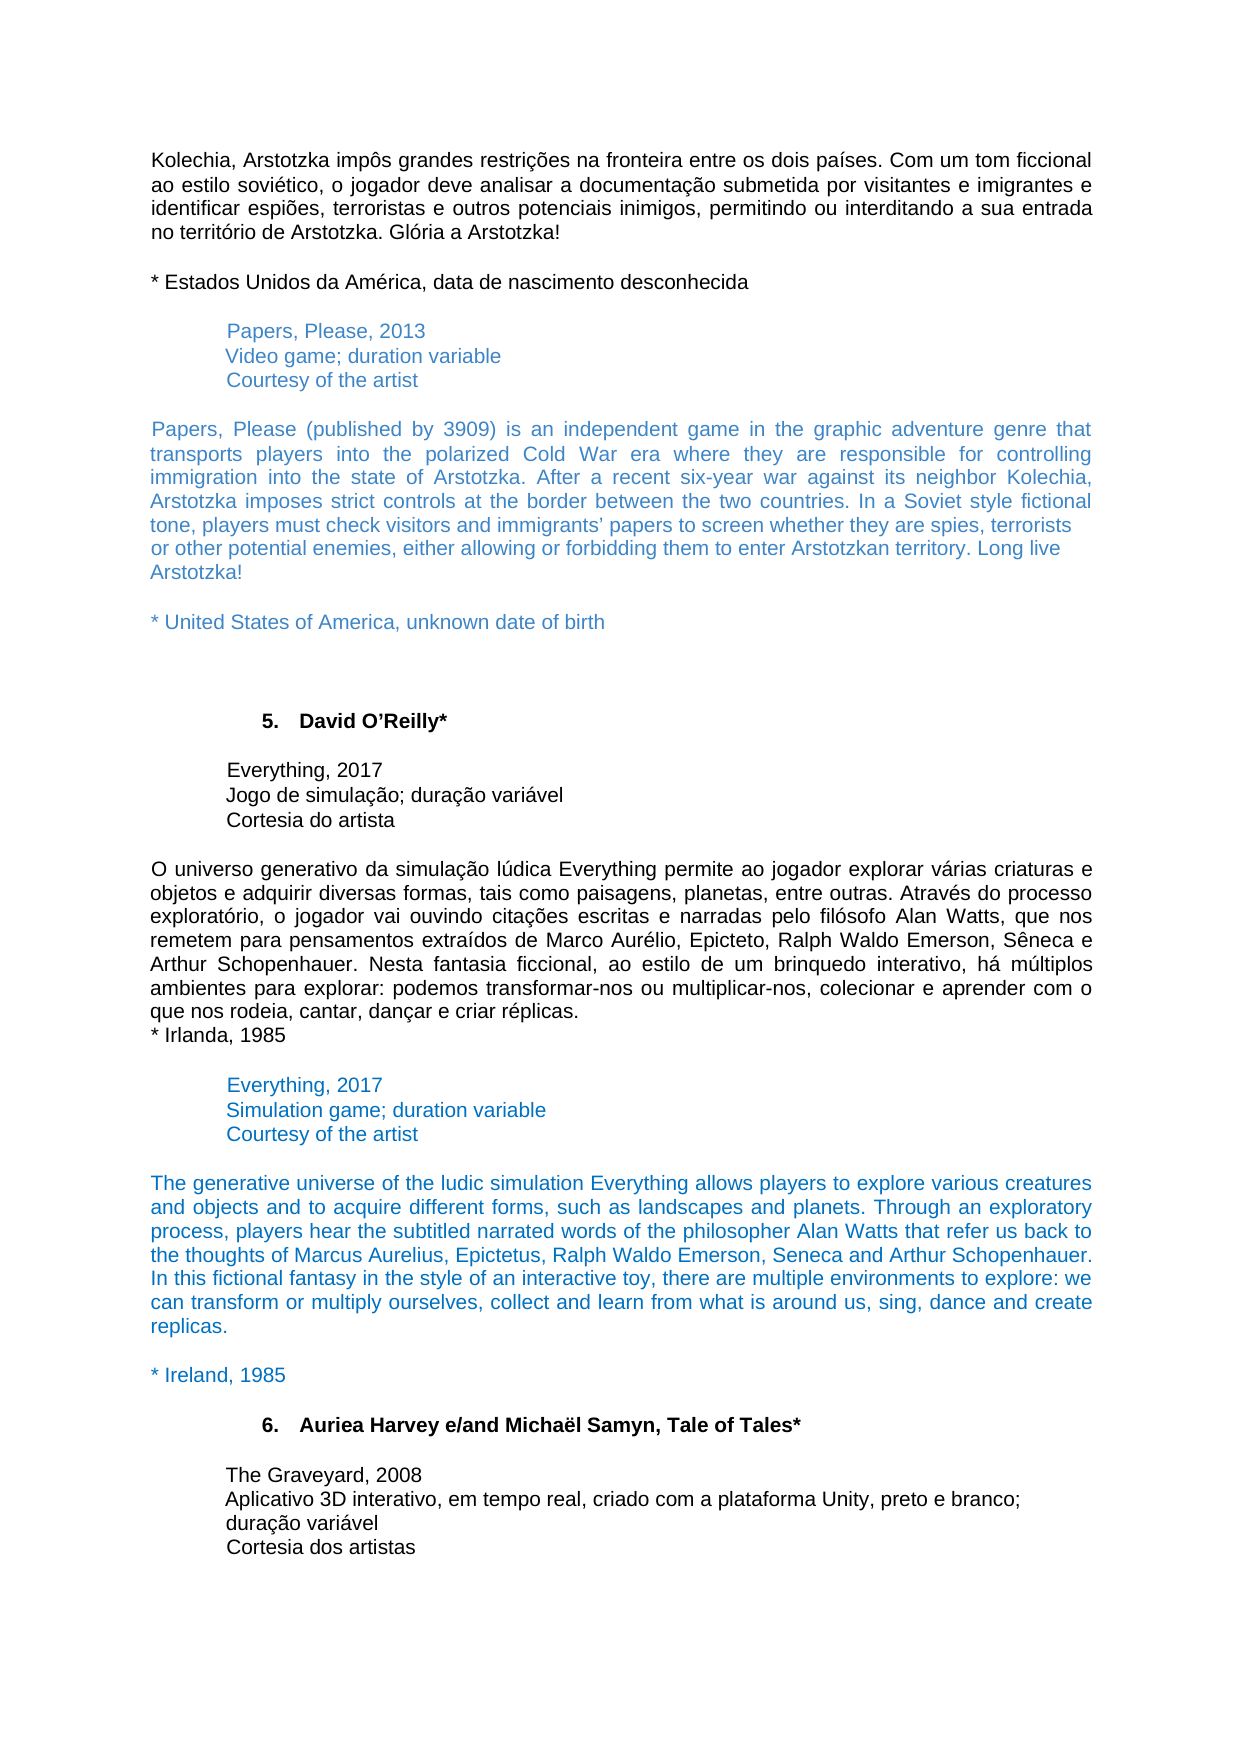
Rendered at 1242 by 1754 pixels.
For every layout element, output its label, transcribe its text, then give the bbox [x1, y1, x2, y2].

text The generative universe of the ludic simulation Everything allows players to explore various creatures and objects and to acquire different forms, such as landscapes and planets. Through an exploratory process, players hear the subtitled narrated words of the philosopher Alan Watts that refer us back to the thoughts of Marcus Aurelius, Epictetus, Ralph Waldo Emerson, Seneca and Arthur Schopenhauer. In this fictional fantasy in the style of an interactive toy, there are multiple environments to explore: we can transform or multiply ourselves, collect and learn from what is around us, sing, dance and create replicas. [150, 1172, 1094, 1338]
text Papers, Please (published by 3909) is an independent game in the graphic adventure genre that transports players into the polarized Cold War era where they are responsible for controlling immigration into the state of Arstotzka. After a recent six-year war against its neighbor Kolechia, Arstotzka imposes strict controls at the border between the two countries. In a Soviet style fictional tone, players must check visitors and immigrants’ papers to screen whether they are spies, terrorists [150, 418, 1093, 537]
text * Irlanda, 1985 [151, 1023, 1097, 1047]
text Courtesy of the artist [226, 1122, 1097, 1146]
list David O’Reilly* [262, 709, 1097, 733]
text Everything, 2017 [227, 1073, 1097, 1097]
text Cortesia dos artistas [226, 1535, 1097, 1559]
text Papers, Please, 2013 [227, 319, 1097, 343]
text Simulation game; duration variable [226, 1097, 1097, 1121]
text or other potential enemies, either allowing or forbidding them to enter Arstotzkan territory. Long live Arstotzka! [150, 537, 1093, 584]
text Courtesy of the artist [226, 368, 1097, 392]
text * Ireland, 1985 [151, 1363, 1097, 1387]
text Jogo de simulação; duração variável [226, 783, 1097, 807]
text The Graveyard, 2008 [225, 1462, 1097, 1486]
list Auriea Harvey e/and Michaël Samyn, Tale of Tales* [262, 1413, 1097, 1437]
text * Estados Unidos da América, data de nascimento desconhecida [151, 269, 1097, 293]
text Everything, 2017 [227, 758, 1097, 782]
text Cortesia do artista [226, 807, 1097, 831]
text * United States of America, unknown date of birth [151, 609, 1097, 633]
text Aplicativo 3D interativo, em tempo real, criado com a plataforma Unity, preto e branco; duração variável [225, 1487, 1092, 1534]
text Video game; duration variable [225, 344, 1097, 368]
text O universo generativo da simulação lúdica Everything permite ao jogador explorar várias criaturas e objetos e adquirir diversas formas, tais como paisagens, planetas, entre outras. Através do processo exploratório, o jogador vai ouvindo citações escritas e narradas pelo filósofo Alan Watts, que nos remetem para pensamentos extraídos de Marco Aurélio, Epicteto, Ralph Waldo Emerson, Sêneca e Arthur Schopenhauer. Nesta fantasia ficcional, ao estilo de um brinquedo interativo, há múltiplos ambientes para explorar: podemos transformar-nos ou multiplicar-nos, colecionar e aprender com o que nos rodeia, cantar, dançar e criar réplicas. [150, 857, 1094, 1023]
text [151, 149, 1094, 244]
